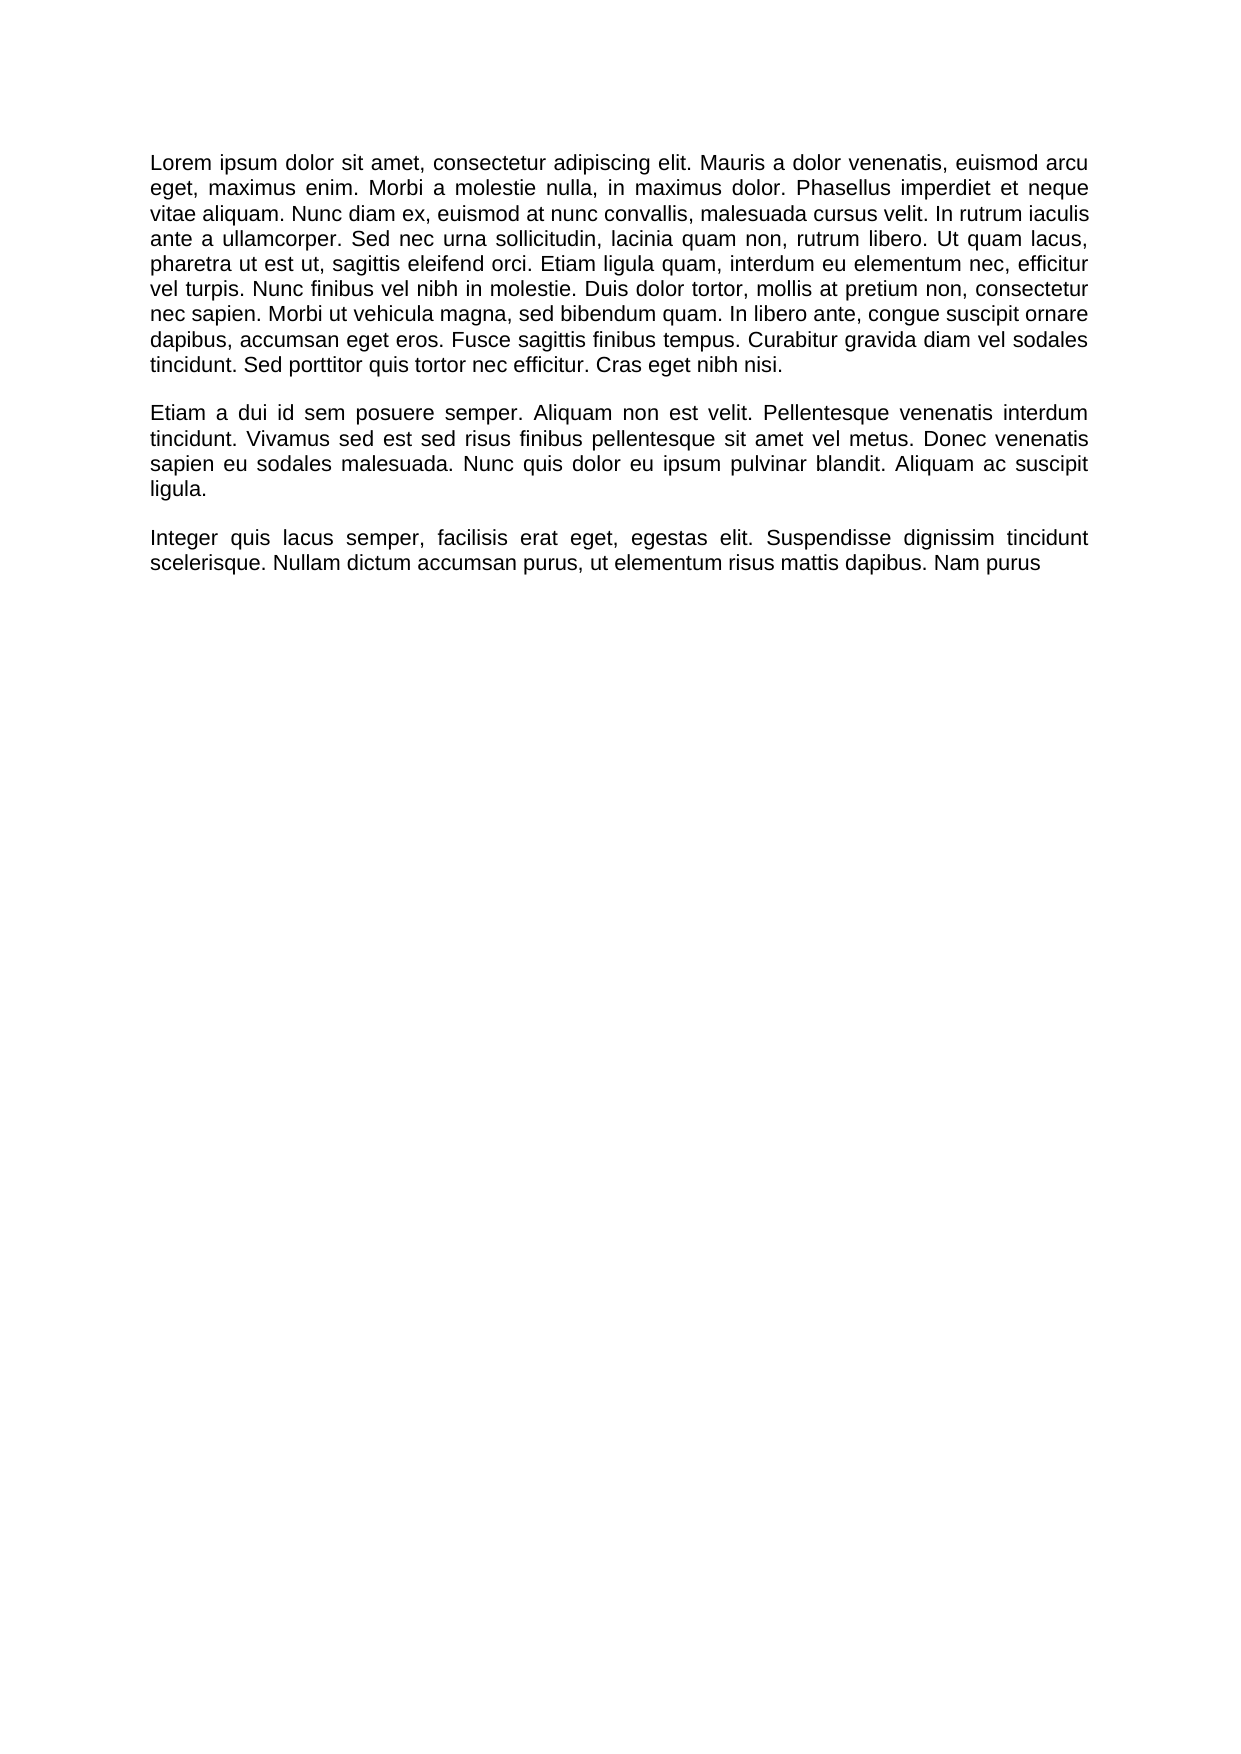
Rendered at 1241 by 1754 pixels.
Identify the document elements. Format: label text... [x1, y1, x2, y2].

text Lorem ipsum dolor sit amet, consectetur adipiscing elit. Mauris a dolor venenatis, euismod arcu eget, maximus enim. Morbi a molestie nulla, in maximus dolor. Phasellus imperdiet et neque vitae aliquam. Nunc diam ex, euismod at nunc convallis, malesuada cursus velit. In rutrum iaculis ante a ullamcorper. Sed nec urna sollicitudin, lacinia quam non, rutrum libero. Ut quam lacus, pharetra ut est ut, sagittis eleifend orci. Etiam ligula quam, interdum eu elementum nec, efficitur vel turpis. Nunc finibus vel nibh in molestie. Duis dolor tortor, mollis at pretium non, consectetur nec sapien. Morbi ut vehicula magna, sed bibendum quam. In libero ante, congue suscipit ornare dapibus, accumsan eget eros. Fusce sagittis finibus tempus. Curabitur gravida diam vel sodales tincidunt. Sed porttitor quis tortor nec efficitur. Cras eget nibh nisi. [150, 150, 1090, 377]
text Integer quis lacus semper, facilisis erat eget, egestas elit. Suspendisse dignissim tincidunt scelerisque. Nullam dictum accumsan purus, ut elementum risus mattis dapibus. Nam purus [150, 524, 1090, 575]
text Etiam a dui id sem posuere semper. Aliquam non est velit. Pellentesque venenatis interdum tincidunt. Vivamus sed est sed risus finibus pellentesque sit amet vel metus. Donec venenatis sapien eu sodales malesuada. Nunc quis dolor eu ipsum pulvinar blandit. Aliquam ac suscipit ligula. [150, 400, 1090, 501]
